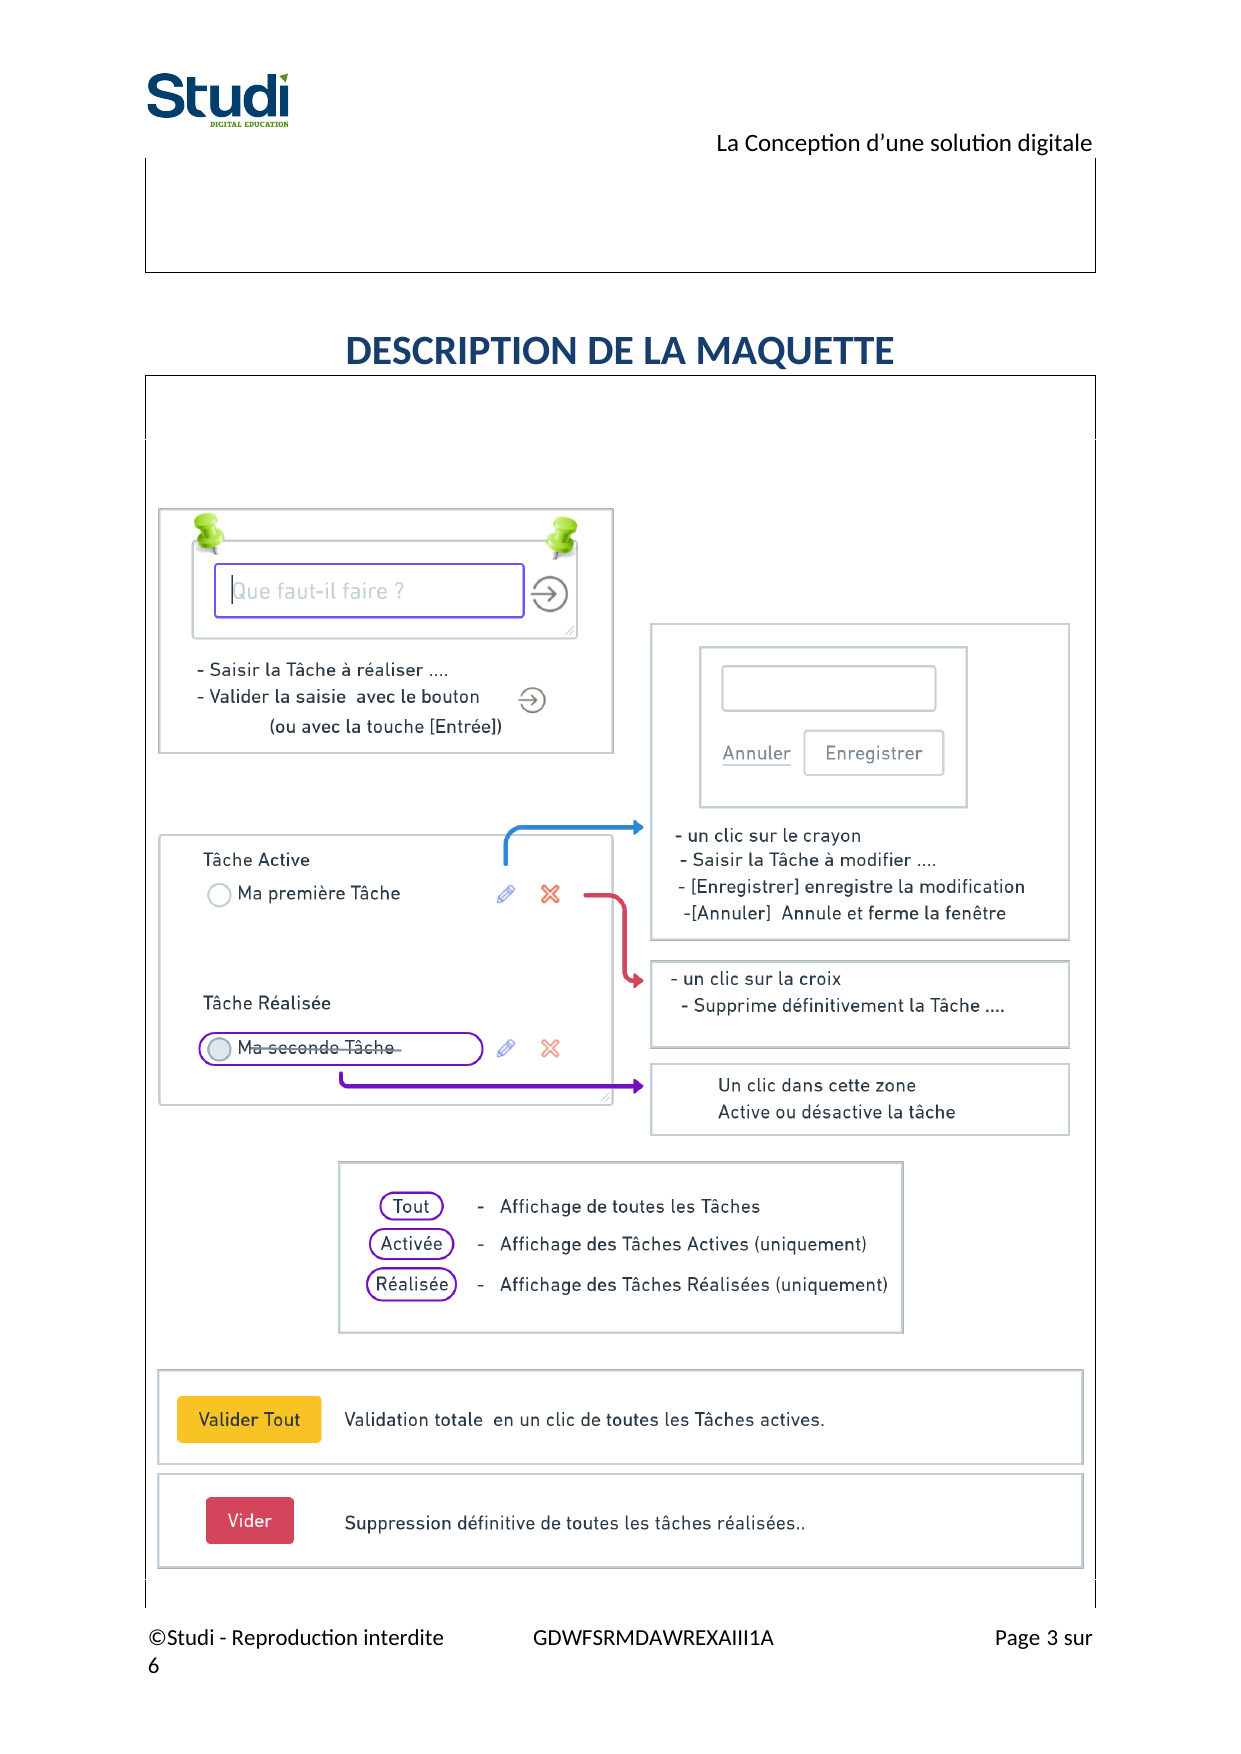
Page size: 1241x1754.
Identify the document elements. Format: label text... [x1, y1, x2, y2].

picture [147, 73, 289, 127]
subtitle DESCRIPTION DE LA MAQUETTE [148, 324, 1093, 375]
picture [147, 497, 1093, 1578]
